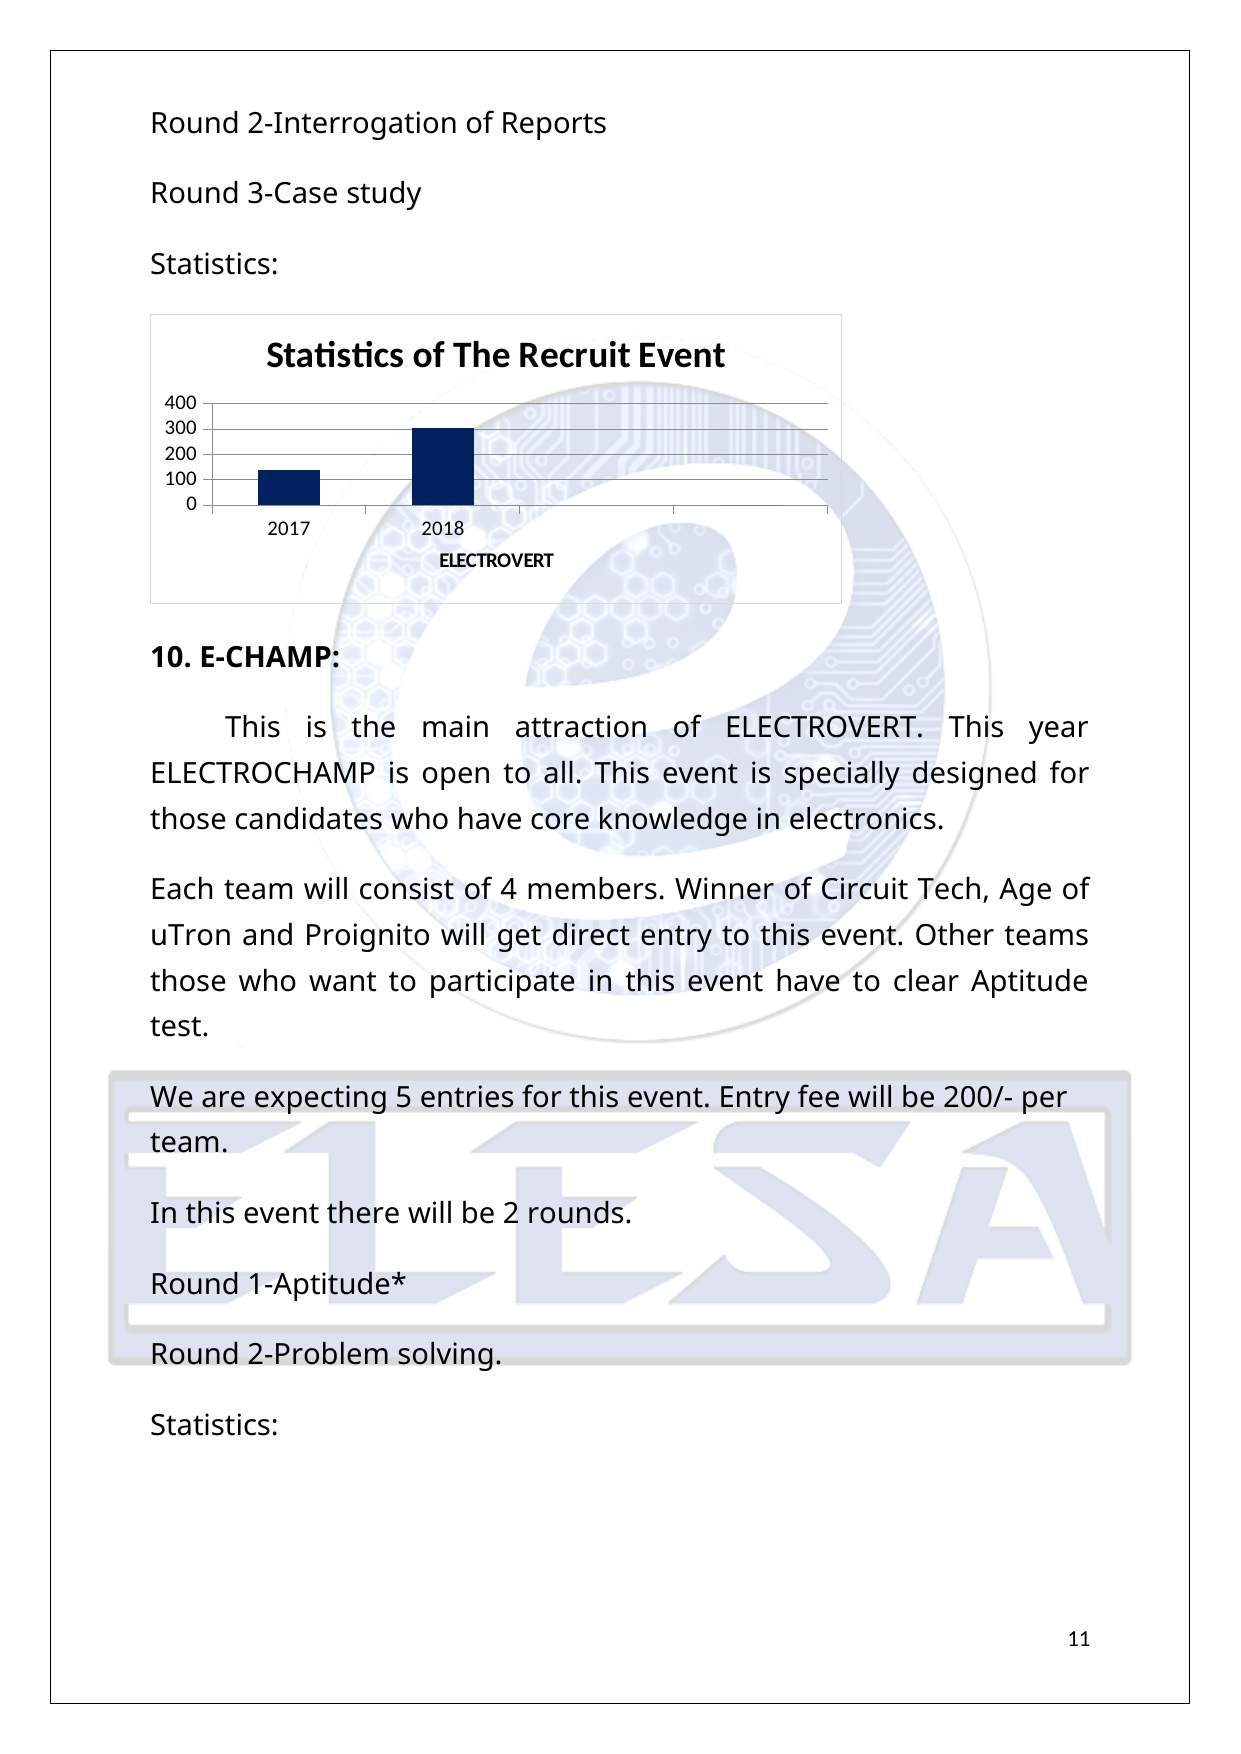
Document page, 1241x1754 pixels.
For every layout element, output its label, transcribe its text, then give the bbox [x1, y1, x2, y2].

subtitle Each team will consist of 4 members. Winner of Circuit Tech, Age of uTron and Proignito will get direct entry to this event. Other teams those who want to participate in this event have to clear Aptitude test. [150, 869, 1090, 1045]
subtitle This is the main attraction of ELECTROVERT. This year ELECTROCHAMP is open to all. This event is specially designed for those candidates who have core knowledge in electronics. [150, 707, 1090, 838]
subtitle Round 2-Interrogation of Reports [150, 102, 1090, 142]
subtitle We are expecting 5 entries for this event. Entry fee will be 200/- per team. [150, 1076, 1090, 1161]
subtitle Round 3-Case study [150, 172, 1090, 212]
subtitle Round 2-Problem solving. [150, 1334, 1090, 1373]
subtitle 10. E-CHAMP: [150, 636, 1090, 676]
subtitle In this event there will be 2 rounds. [150, 1192, 1090, 1232]
subtitle Statistics: [150, 243, 1090, 283]
subtitle Statistics: [150, 1404, 1090, 1444]
subtitle Round 1-Aptitude* [150, 1263, 1090, 1303]
